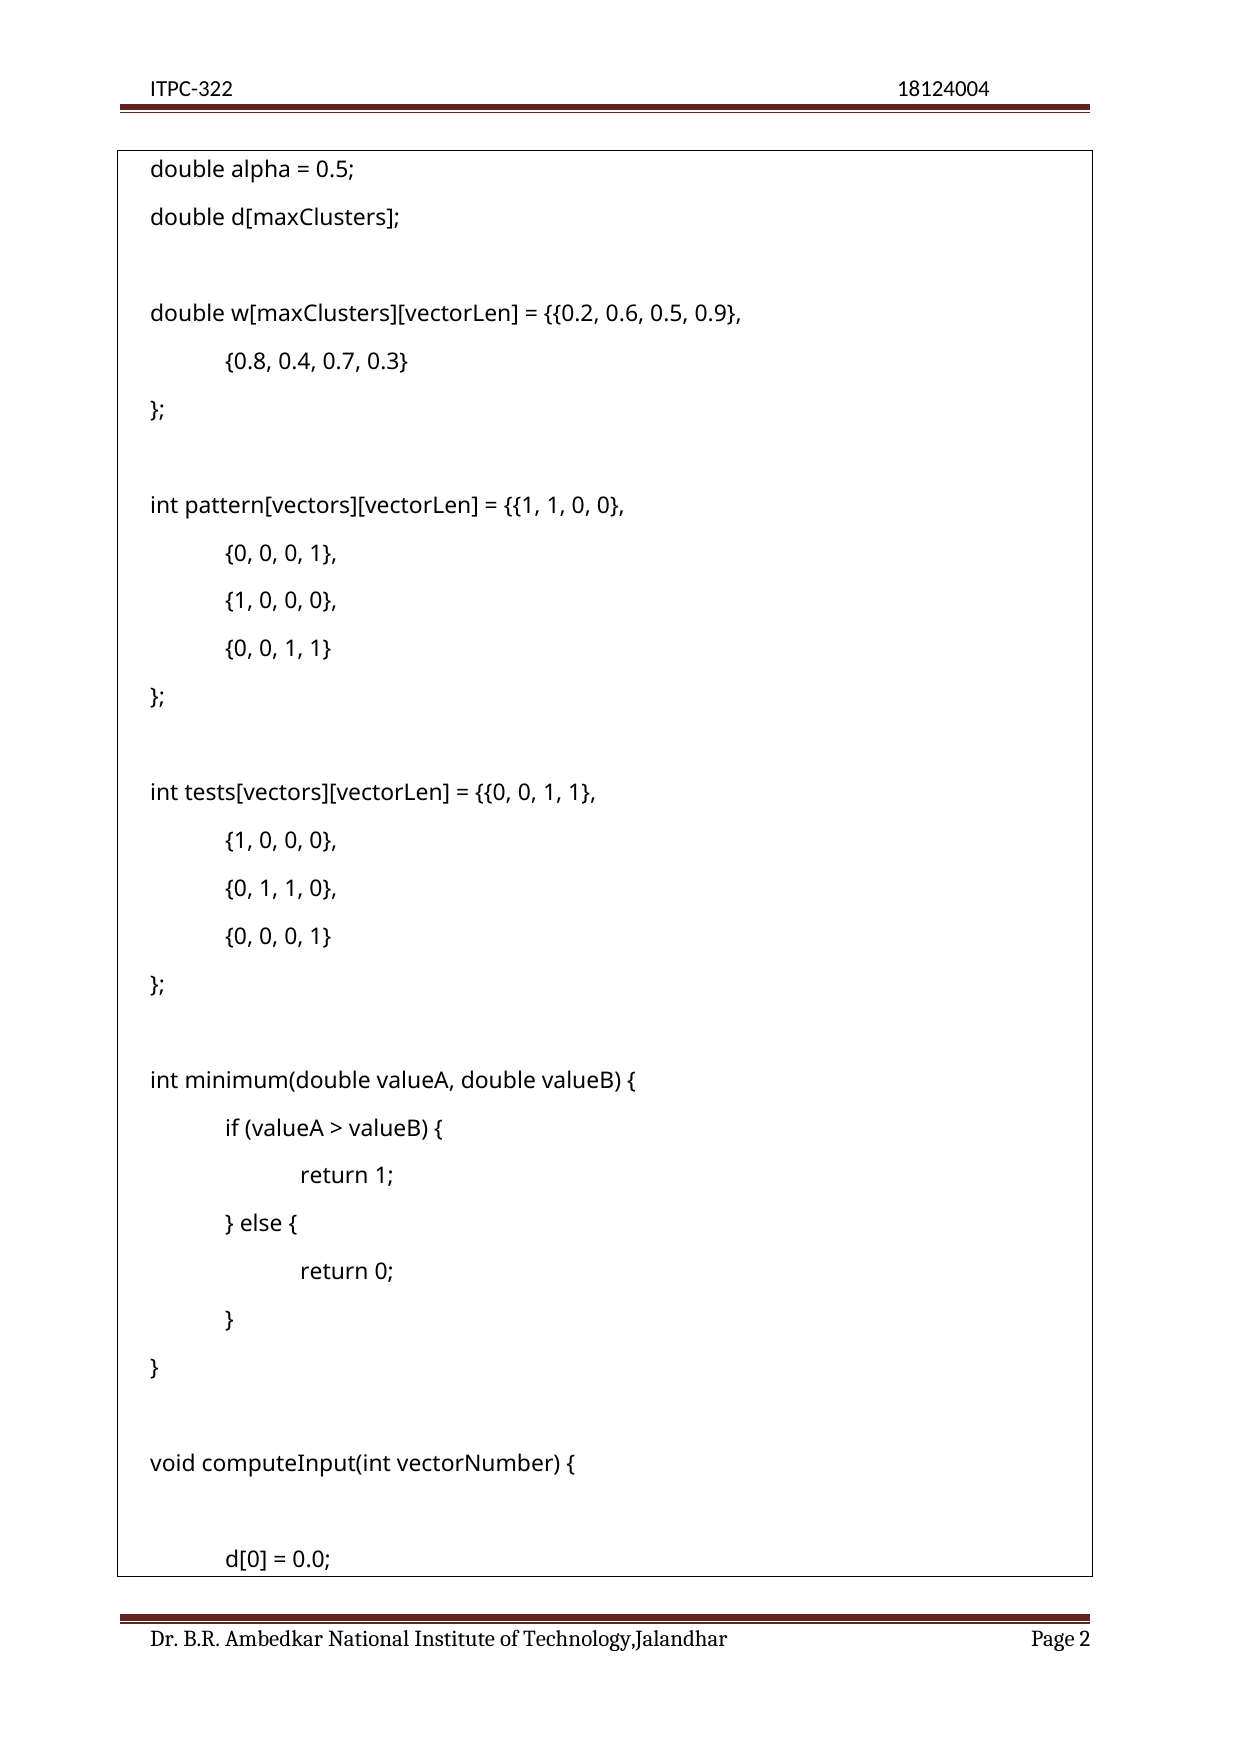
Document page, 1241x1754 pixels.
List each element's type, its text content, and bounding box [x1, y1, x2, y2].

text d[0] = 0.0; [118, 1539, 1092, 1576]
text {0.8, 0.4, 0.7, 0.3} [118, 342, 1092, 376]
text {0, 0, 0, 1} [118, 917, 1092, 951]
text double w[maxClusters][vectorLen] = {{0.2, 0.6, 0.5, 0.9}, [118, 294, 1092, 328]
text } else { [118, 1204, 1092, 1238]
text double alpha = 0.5; [118, 151, 1092, 184]
text int minimum(double valueA, double valueB) { [118, 1060, 1092, 1095]
text return 1; [118, 1156, 1092, 1191]
text {0, 0, 1, 1} [118, 629, 1092, 663]
text return 0; [118, 1252, 1092, 1286]
text } [118, 1348, 1092, 1382]
text int tests[vectors][vectorLen] = {{0, 0, 1, 1}, [118, 773, 1092, 807]
text {1, 0, 0, 0}, [118, 581, 1092, 616]
text if (valueA > valueB) { [118, 1108, 1092, 1143]
text }; [118, 389, 1092, 424]
text {0, 1, 1, 0}, [118, 869, 1092, 903]
text {0, 0, 0, 1}, [118, 533, 1092, 568]
text int pattern[vectors][vectorLen] = {{1, 1, 0, 0}, [118, 485, 1092, 520]
text } [118, 1300, 1092, 1334]
text }; [118, 964, 1092, 999]
text {1, 0, 0, 0}, [118, 821, 1092, 855]
text double d[maxClusters]; [118, 198, 1092, 232]
text }; [118, 677, 1092, 711]
text void computeInput(int vectorNumber) { [118, 1444, 1092, 1478]
